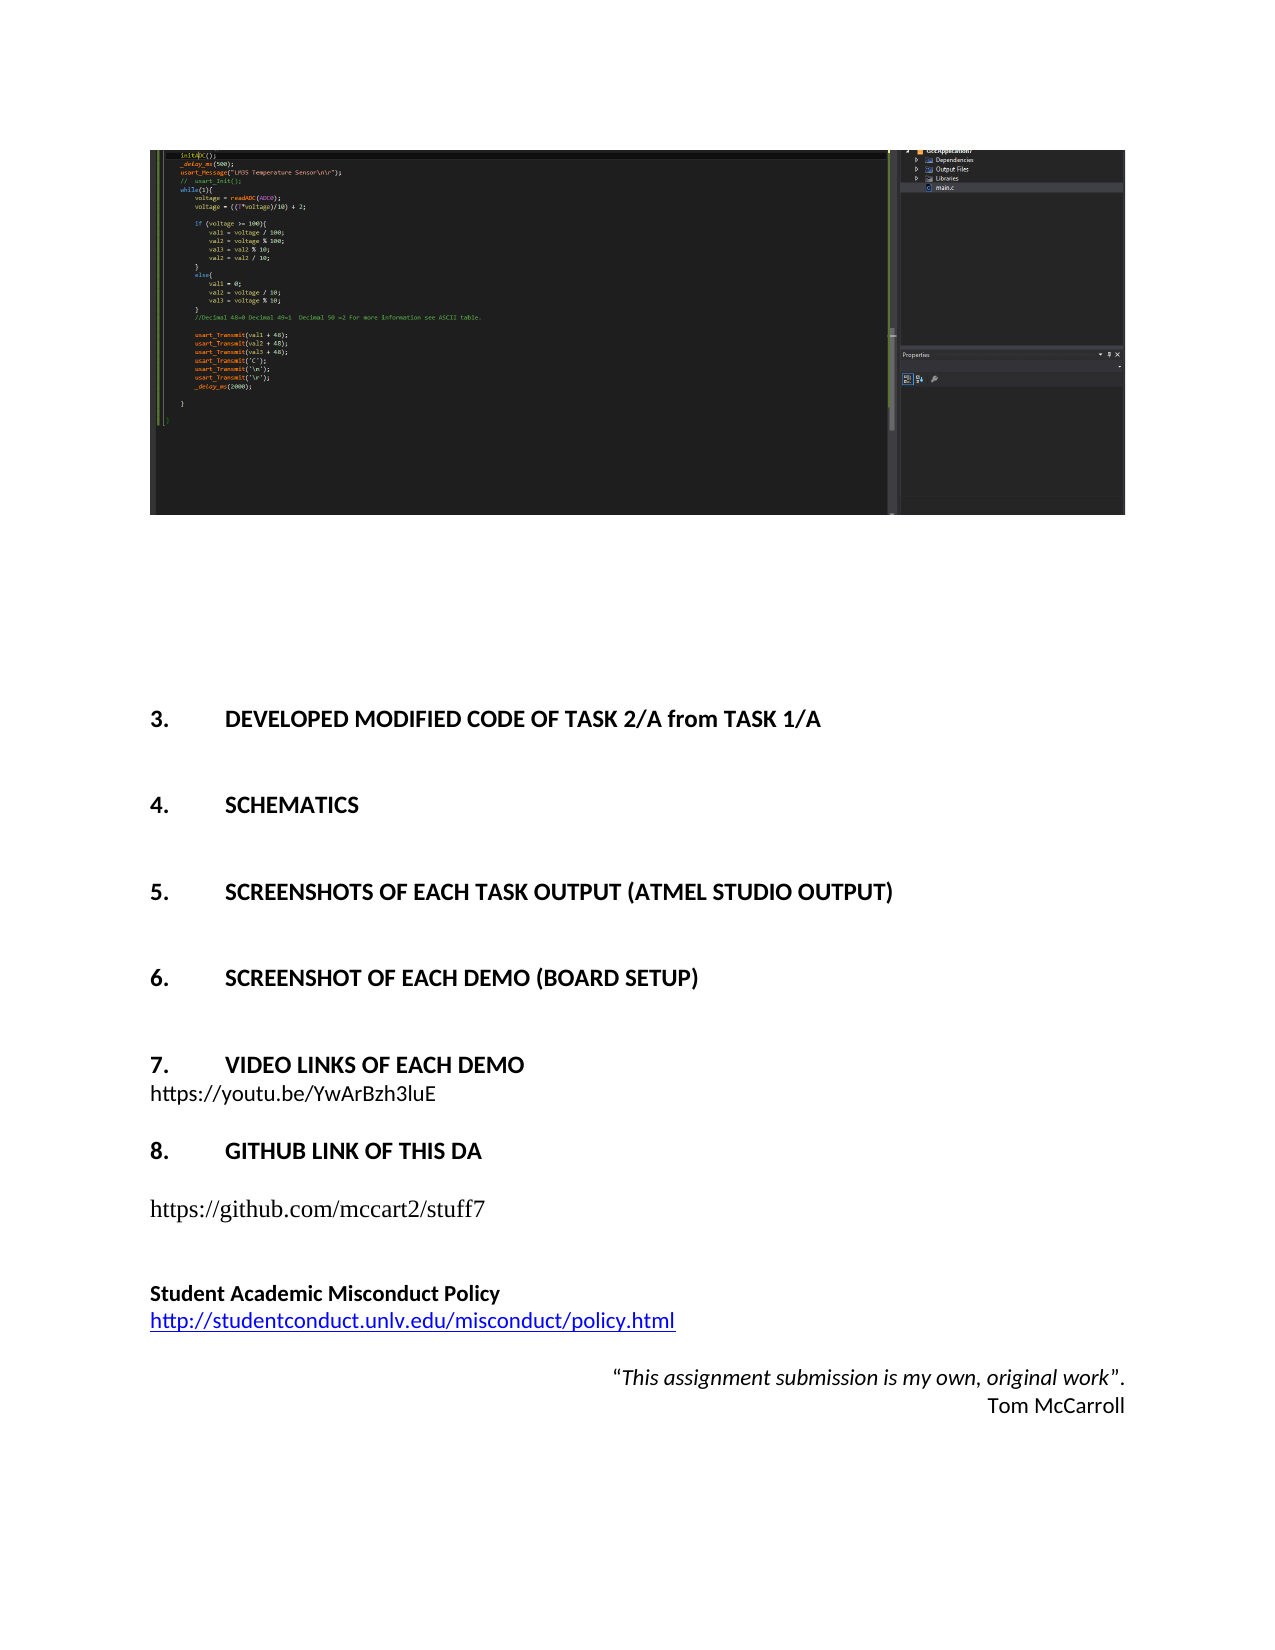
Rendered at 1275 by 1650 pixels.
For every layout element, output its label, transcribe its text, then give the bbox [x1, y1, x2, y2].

picture [150, 150, 1125, 515]
list DEVELOPED MODIFIED CODE OF TASK 2/A from TASK 1/A [150, 703, 1125, 734]
list SCHEMATICS [150, 789, 1125, 819]
list SCREENSHOTS OF EACH TASK OUTPUT (ATMEL STUDIO OUTPUT) [150, 876, 1125, 906]
list GITHUB LINK OF THIS DA [150, 1135, 1125, 1166]
text http://studentconduct.unlv.edu/misconduct/policy.html [150, 1307, 1125, 1335]
text https://github.com/mccart2/stuff7 [150, 1194, 1125, 1223]
text Student Academic Misconduct Policy [150, 1279, 1125, 1307]
text “This assignment submission is my own, original work”. [150, 1363, 1125, 1391]
list SCREENSHOT OF EACH DEMO (BOARD SETUP) [150, 962, 1125, 993]
text https://youtu.be/YwArBzh3luE [150, 1079, 1125, 1107]
list VIDEO LINKS OF EACH DEMO [150, 1049, 1125, 1079]
text Tom McCarroll [150, 1391, 1125, 1419]
